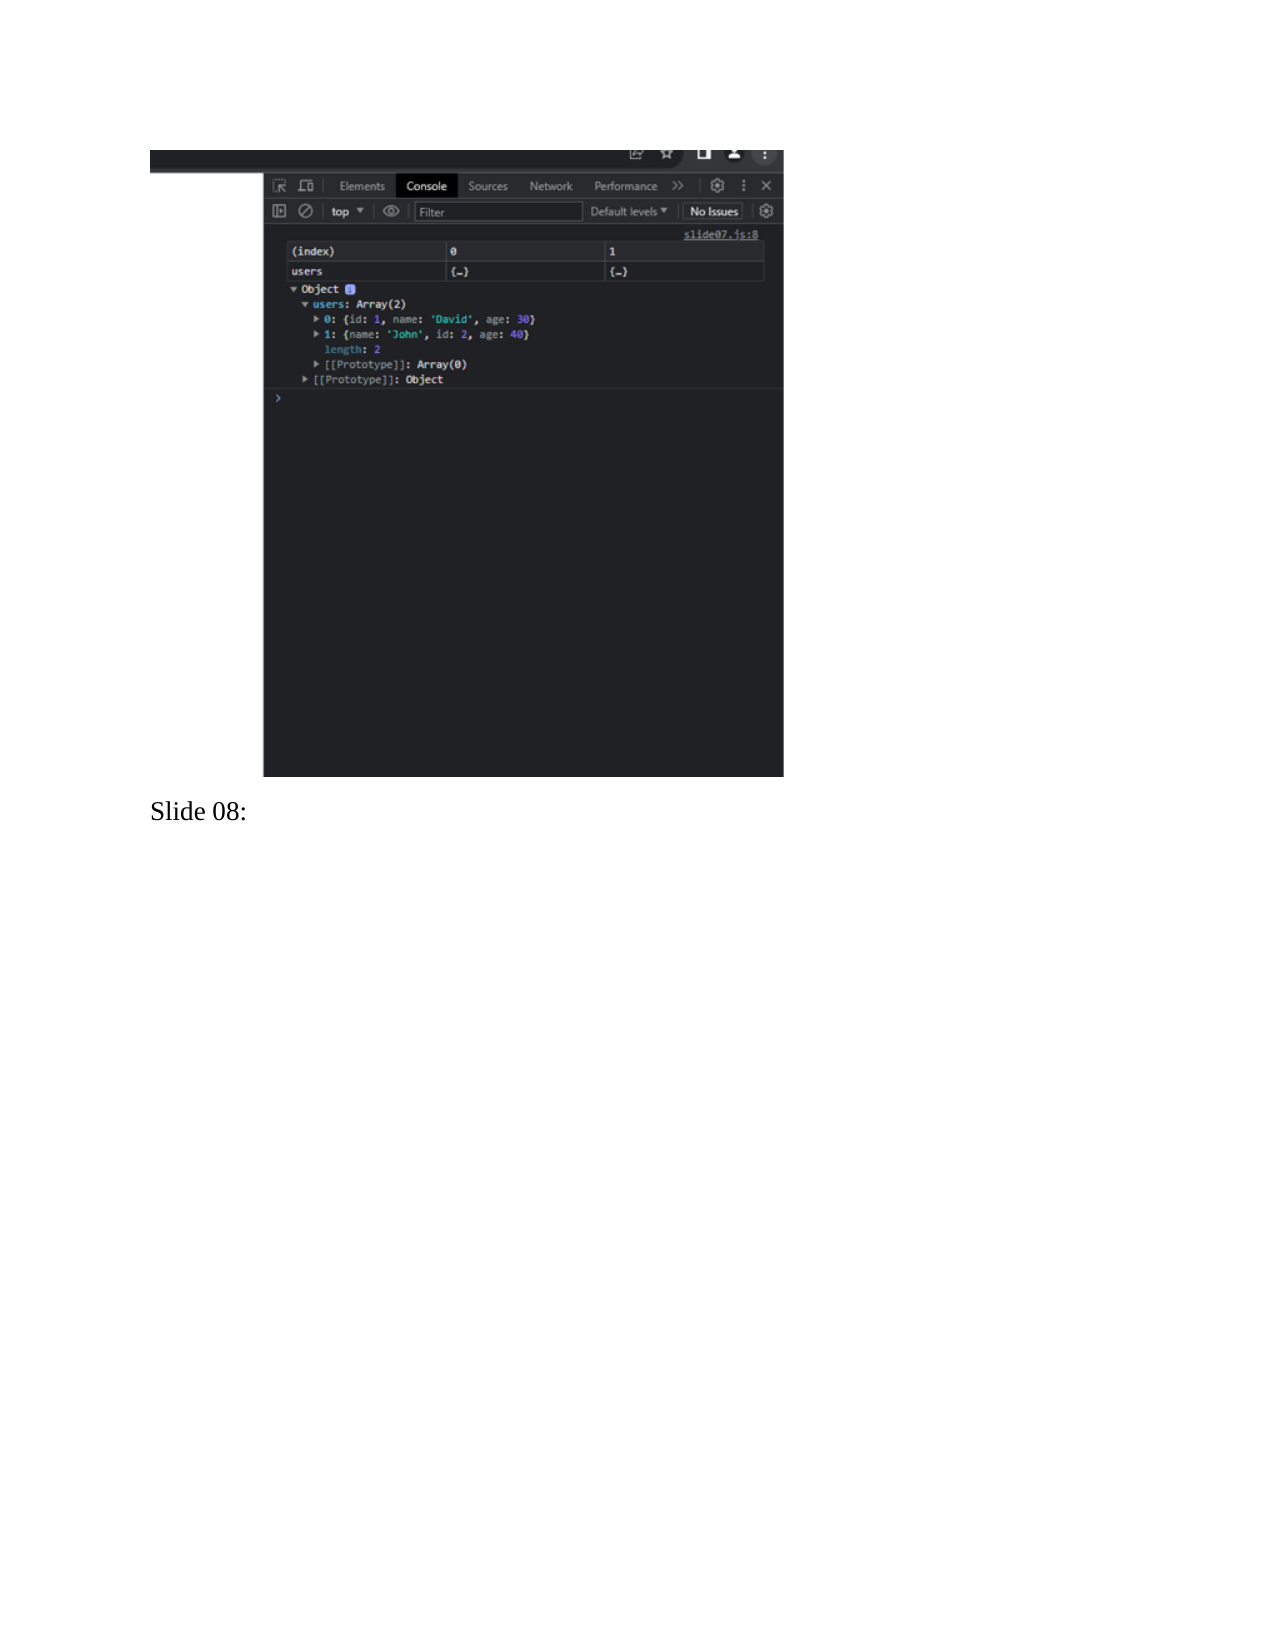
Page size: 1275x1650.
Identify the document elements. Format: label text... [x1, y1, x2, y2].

text Slide 08: [150, 795, 1125, 826]
picture [150, 150, 784, 777]
